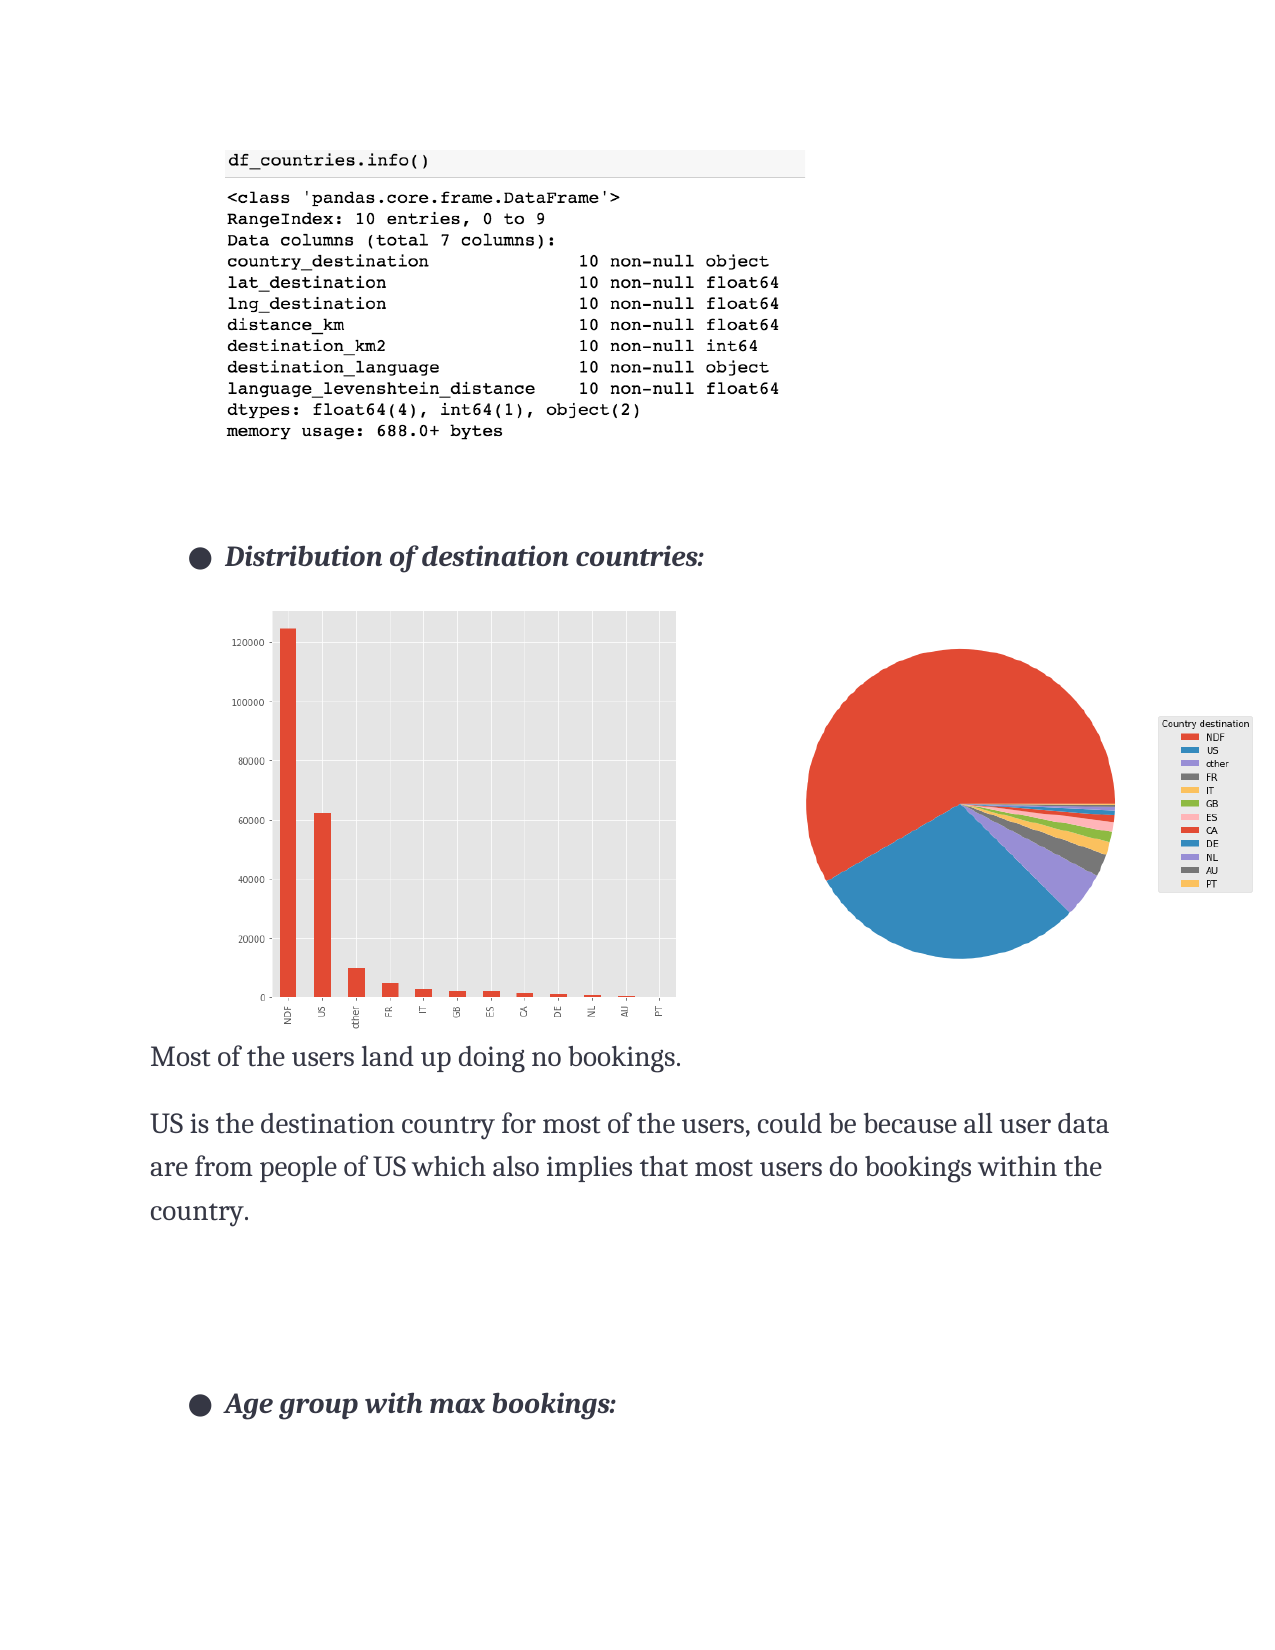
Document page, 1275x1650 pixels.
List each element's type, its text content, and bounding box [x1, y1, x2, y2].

text US is the destination country for most of the users, could be because all user data are from people of US which also implies that most users do bookings within the country. [150, 1107, 1125, 1227]
text Most of the users land up doing no bookings. [150, 1040, 1125, 1074]
picture [225, 150, 805, 447]
list Age group with max bookings: [187, 1387, 1125, 1421]
list Distribution of destination countries: [187, 540, 1125, 574]
picture [225, 604, 1258, 1033]
